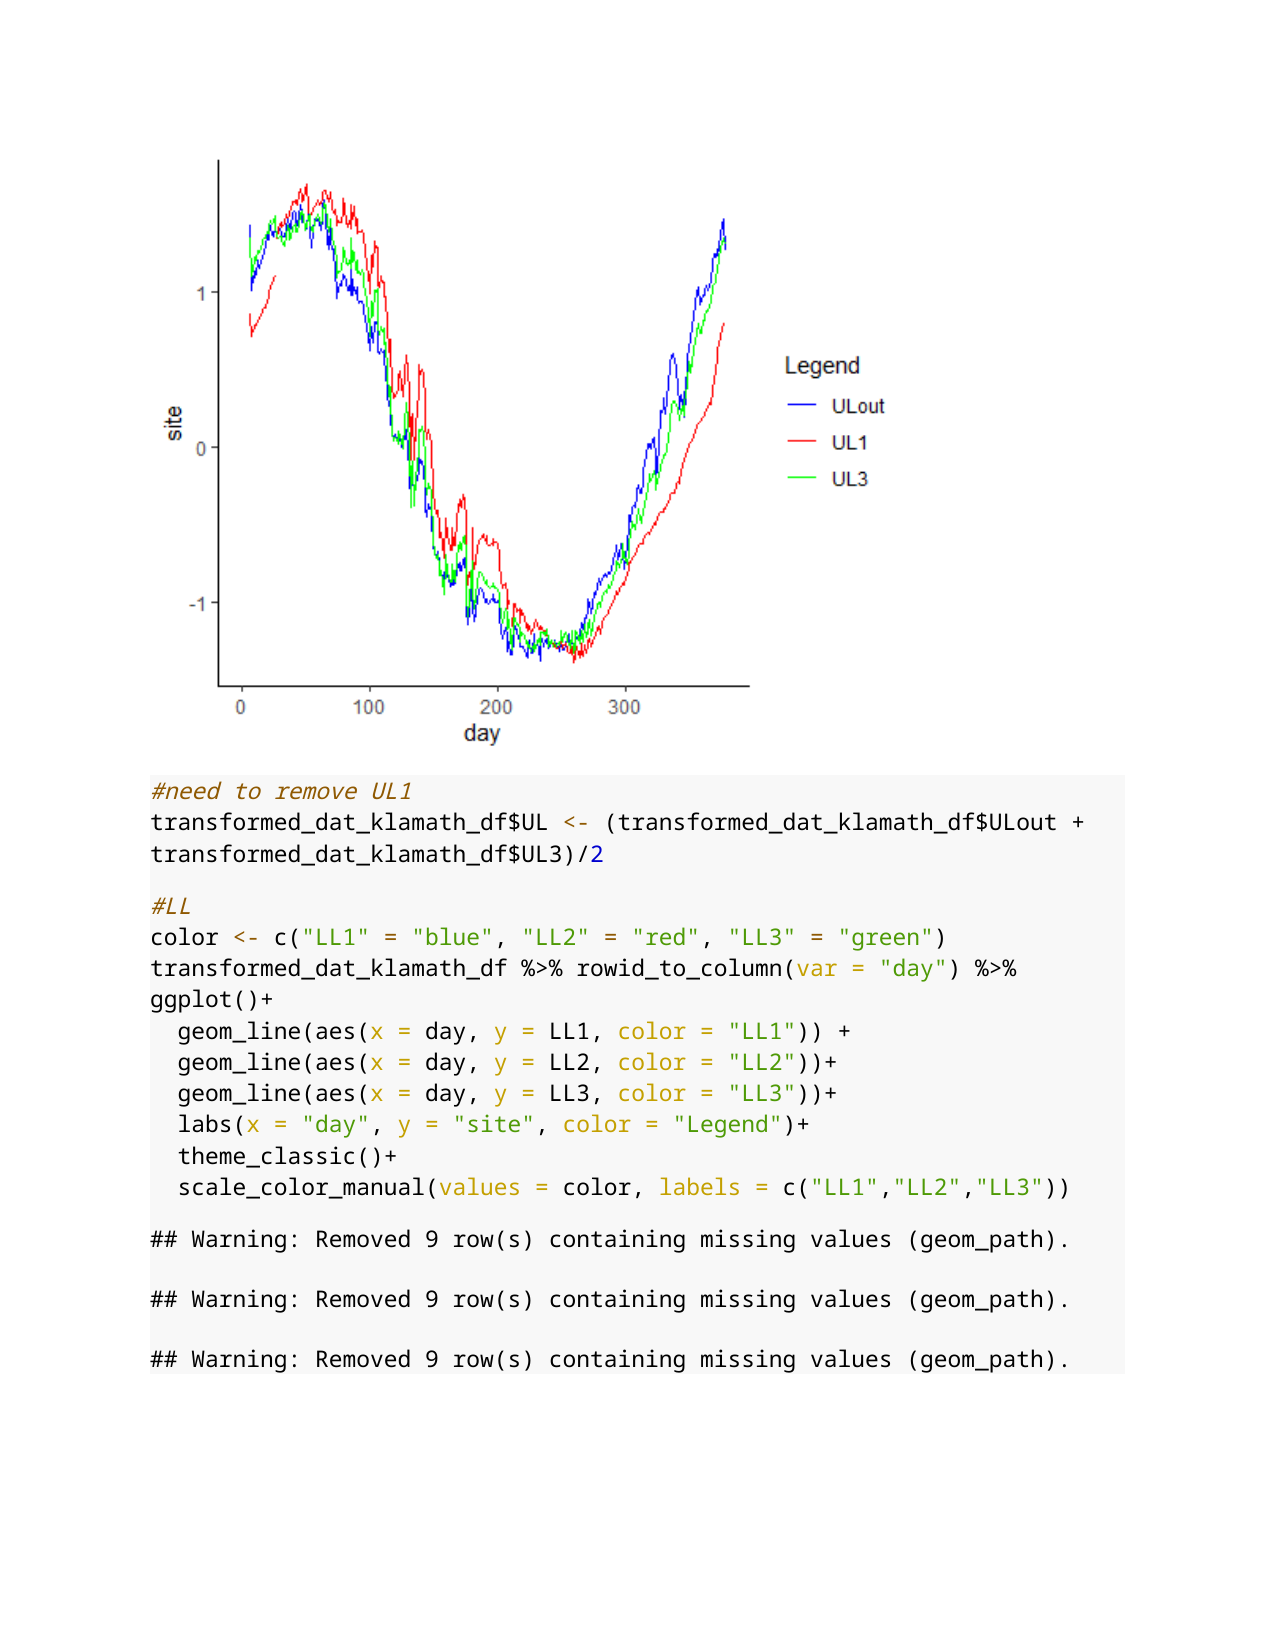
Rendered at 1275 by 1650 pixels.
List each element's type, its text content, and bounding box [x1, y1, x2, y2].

text #need to remove UL1 transformed_dat_klamath_df$UL <- (transformed_dat_klamath_df$ULout + transformed_dat_klamath_df$UL3)/2 [411, 775, 1125, 869]
picture [150, 150, 908, 757]
text ## Warning: Removed 9 row(s) containing missing values (geom_path). ## Warning: Removed 9 row(s) containing missing values (geom_path). ## Warning: Removed 9 row(s) containing missing values (geom_path). [150, 1223, 1125, 1374]
text #LL color <- c("LL1" = "blue", "LL2" = "red", "LL3" = "green") transformed_dat_klamath_df %>% rowid_to_column(var = "day") %>% ggplot()+ geom_line(aes(x = day, y = LL1, color = "LL1")) + geom_line(aes(x = day, y = LL2, color = "LL2"))+ geom_line(aes(x = day, y = LL3, color = "LL3"))+ labs(x = "day", y = "site", color = "Legend")+ theme_classic()+ scale_color_manual(values = color, labels = c("LL1","LL2","LL3")) [150, 890, 1125, 1202]
